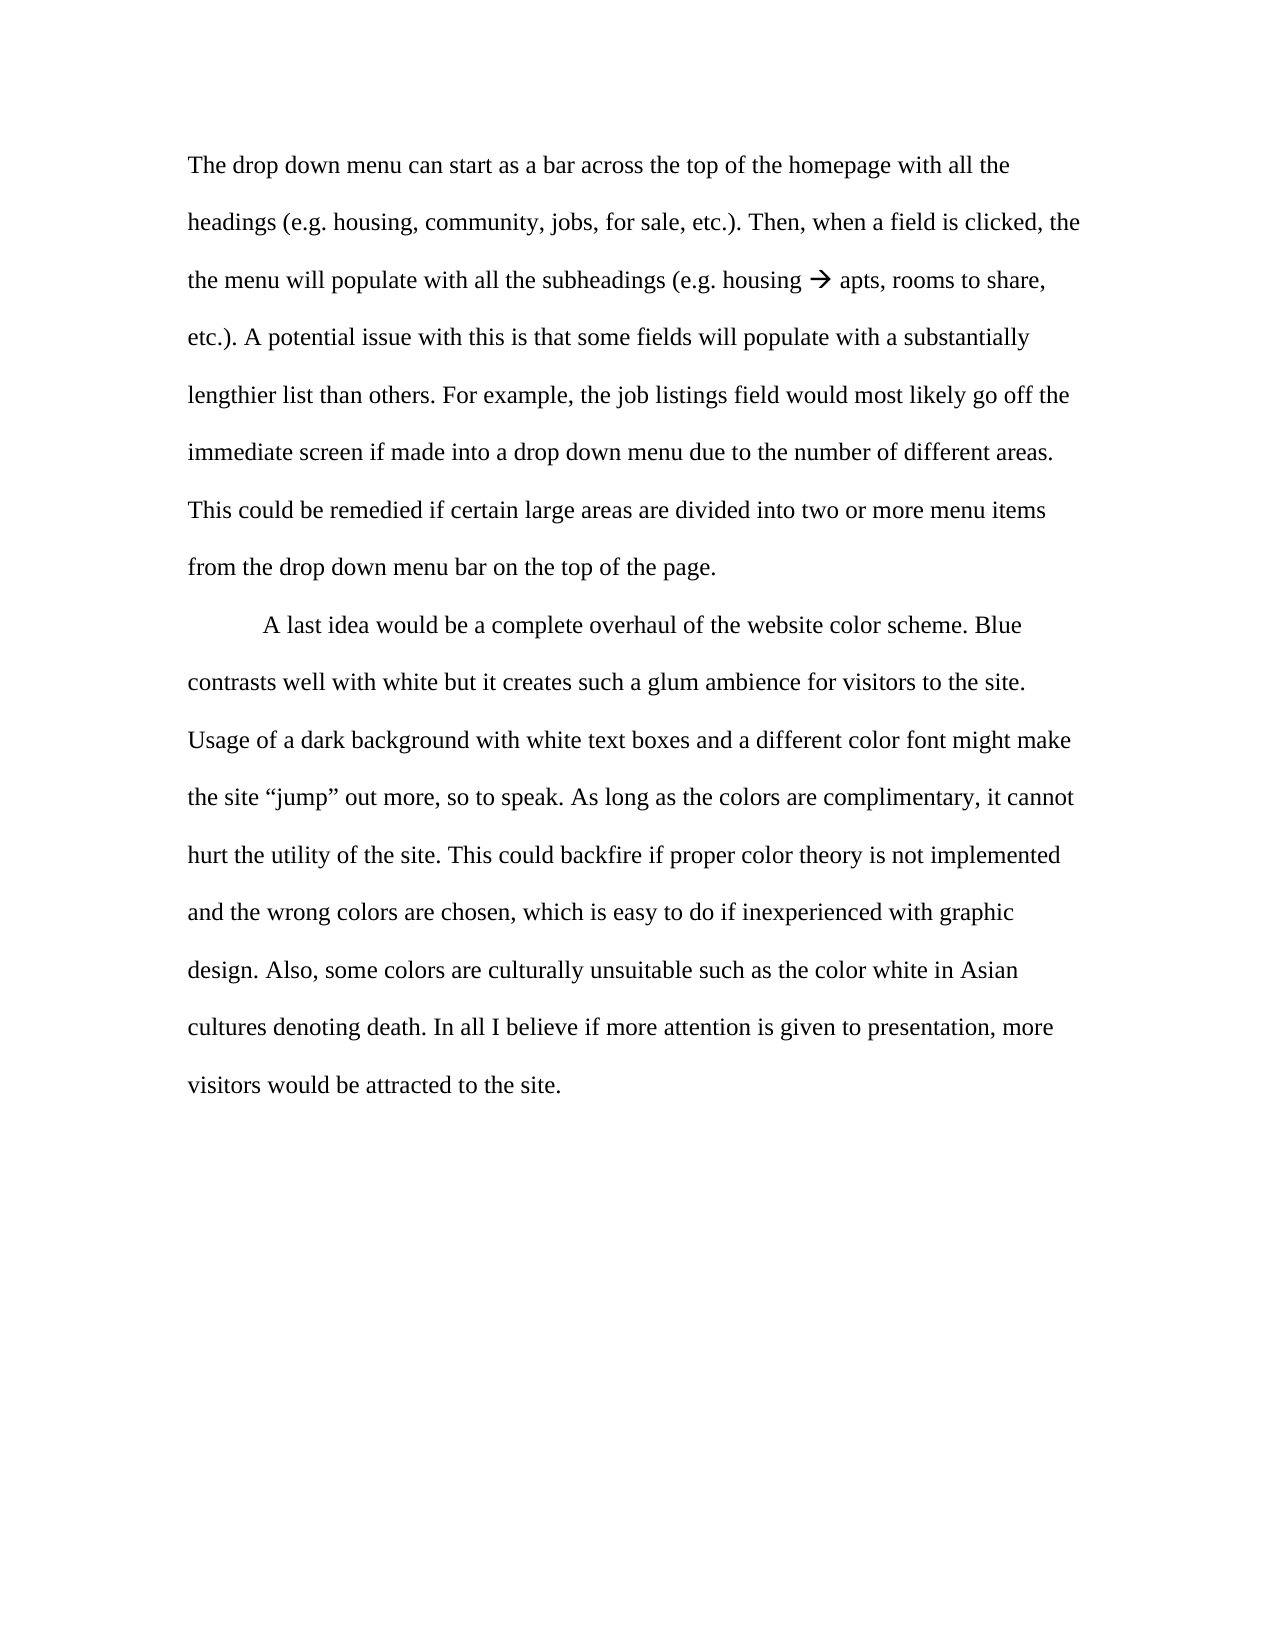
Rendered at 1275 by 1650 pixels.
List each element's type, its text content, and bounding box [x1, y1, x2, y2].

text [187, 150, 1087, 581]
text A last idea would be a complete overhaul of the website color scheme. Blue contrasts well with white but it creates such a glum ambience for visitors to the site. Usage of a dark background with white text boxes and a different color font might make the site “jump” out more, so to speak. As long as the colors are complimentary, it cannot hurt the utility of the site. This could backfire if proper color theory is not implemented and the wrong colors are chosen, which is easy to do if inexperienced with graphic design. Also, some colors are culturally unsuitable such as the color white in Asian cultures denoting death. In all I believe if more attention is given to presentation, more visitors would be attracted to the site. [187, 610, 1087, 1099]
